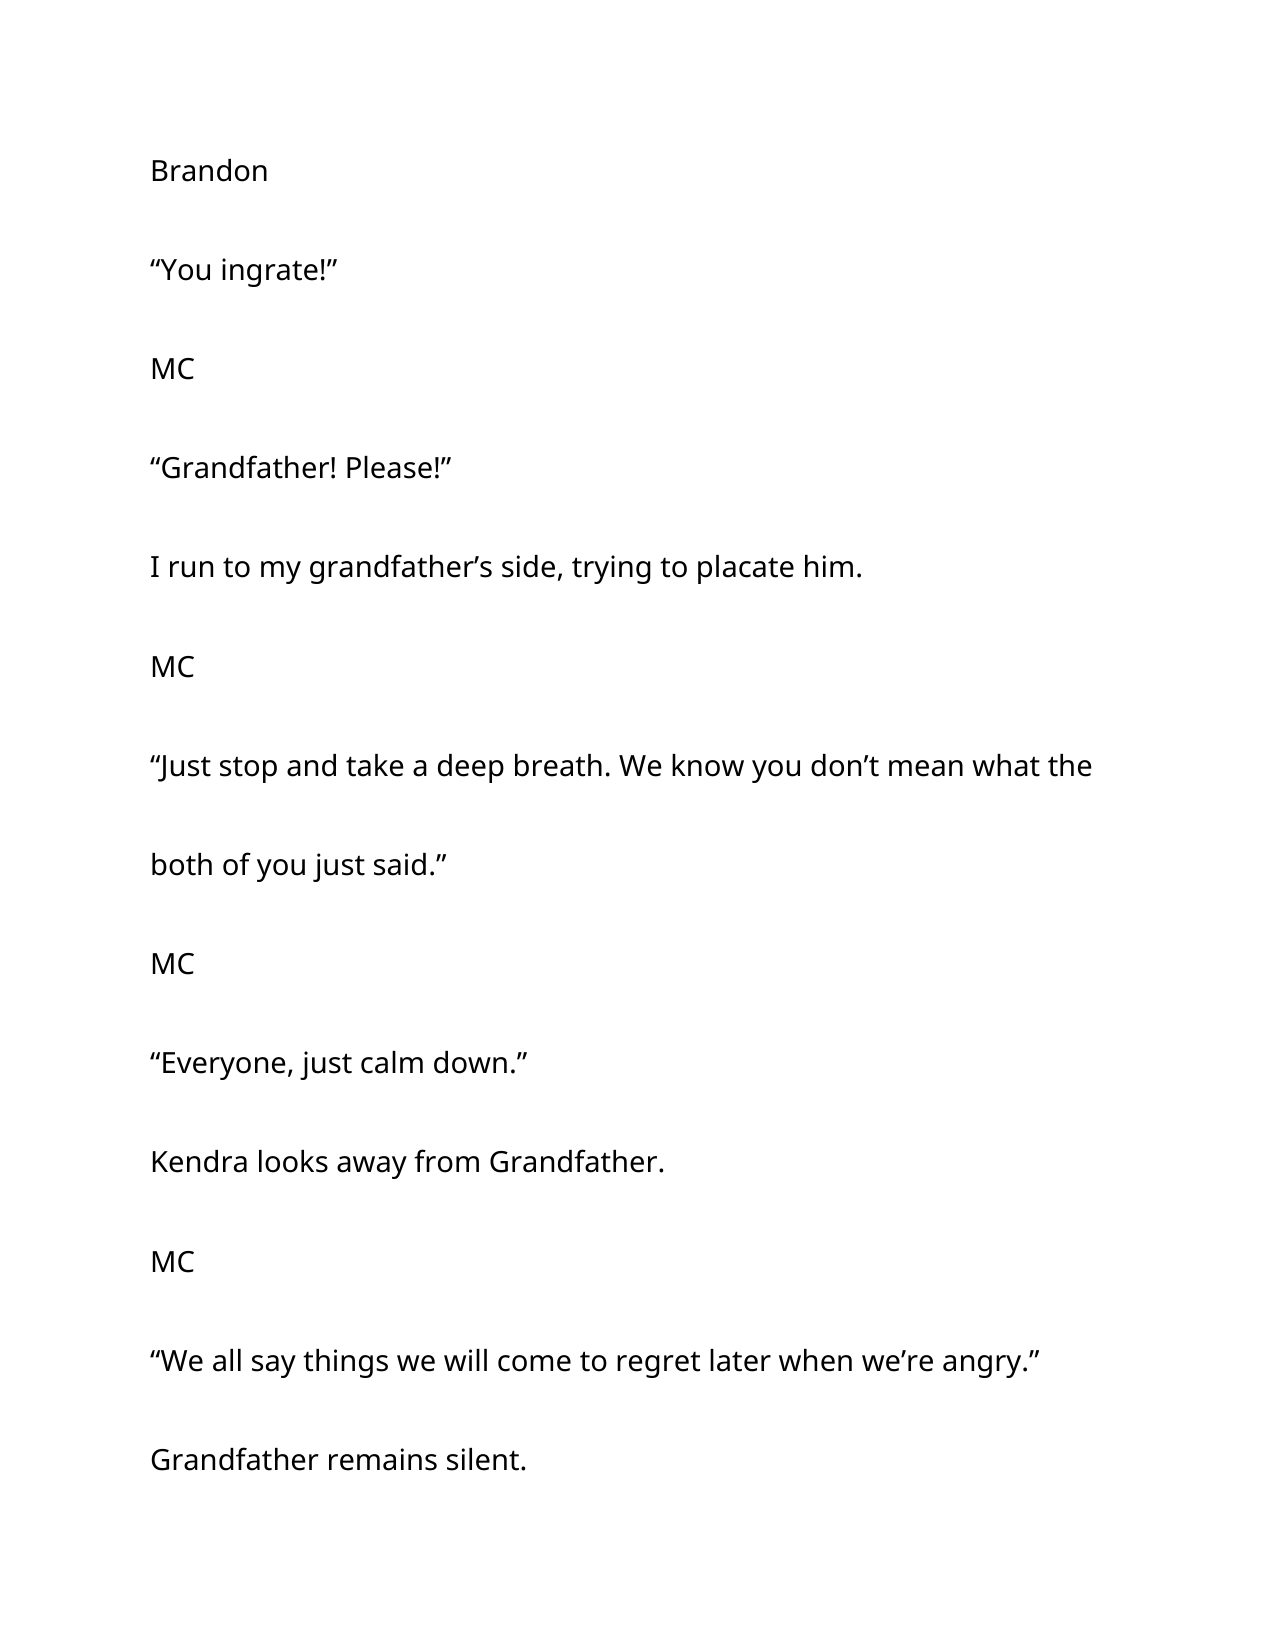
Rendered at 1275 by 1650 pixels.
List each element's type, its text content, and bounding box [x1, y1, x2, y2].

text “You ingrate!” [150, 249, 1125, 289]
text MC [150, 1241, 1125, 1281]
text “Everyone, just calm down.” [150, 1042, 1125, 1082]
text I run to my grandfather’s side, trying to placate him. [150, 547, 1125, 586]
text “Just stop and take a deep breath. We know you don’t mean what the both of you just said.” [150, 745, 1125, 884]
text “Grandfather! Please!” [150, 447, 1125, 487]
text Brandon [150, 150, 1125, 190]
text MC [150, 348, 1125, 388]
text “We all say things we will come to regret later when we’re angry.” [150, 1340, 1125, 1380]
text MC [150, 943, 1125, 983]
text MC [150, 646, 1125, 686]
text Grandfather remains silent. [150, 1439, 1125, 1479]
text Kendra looks away from Grandfather. [150, 1142, 1125, 1181]
